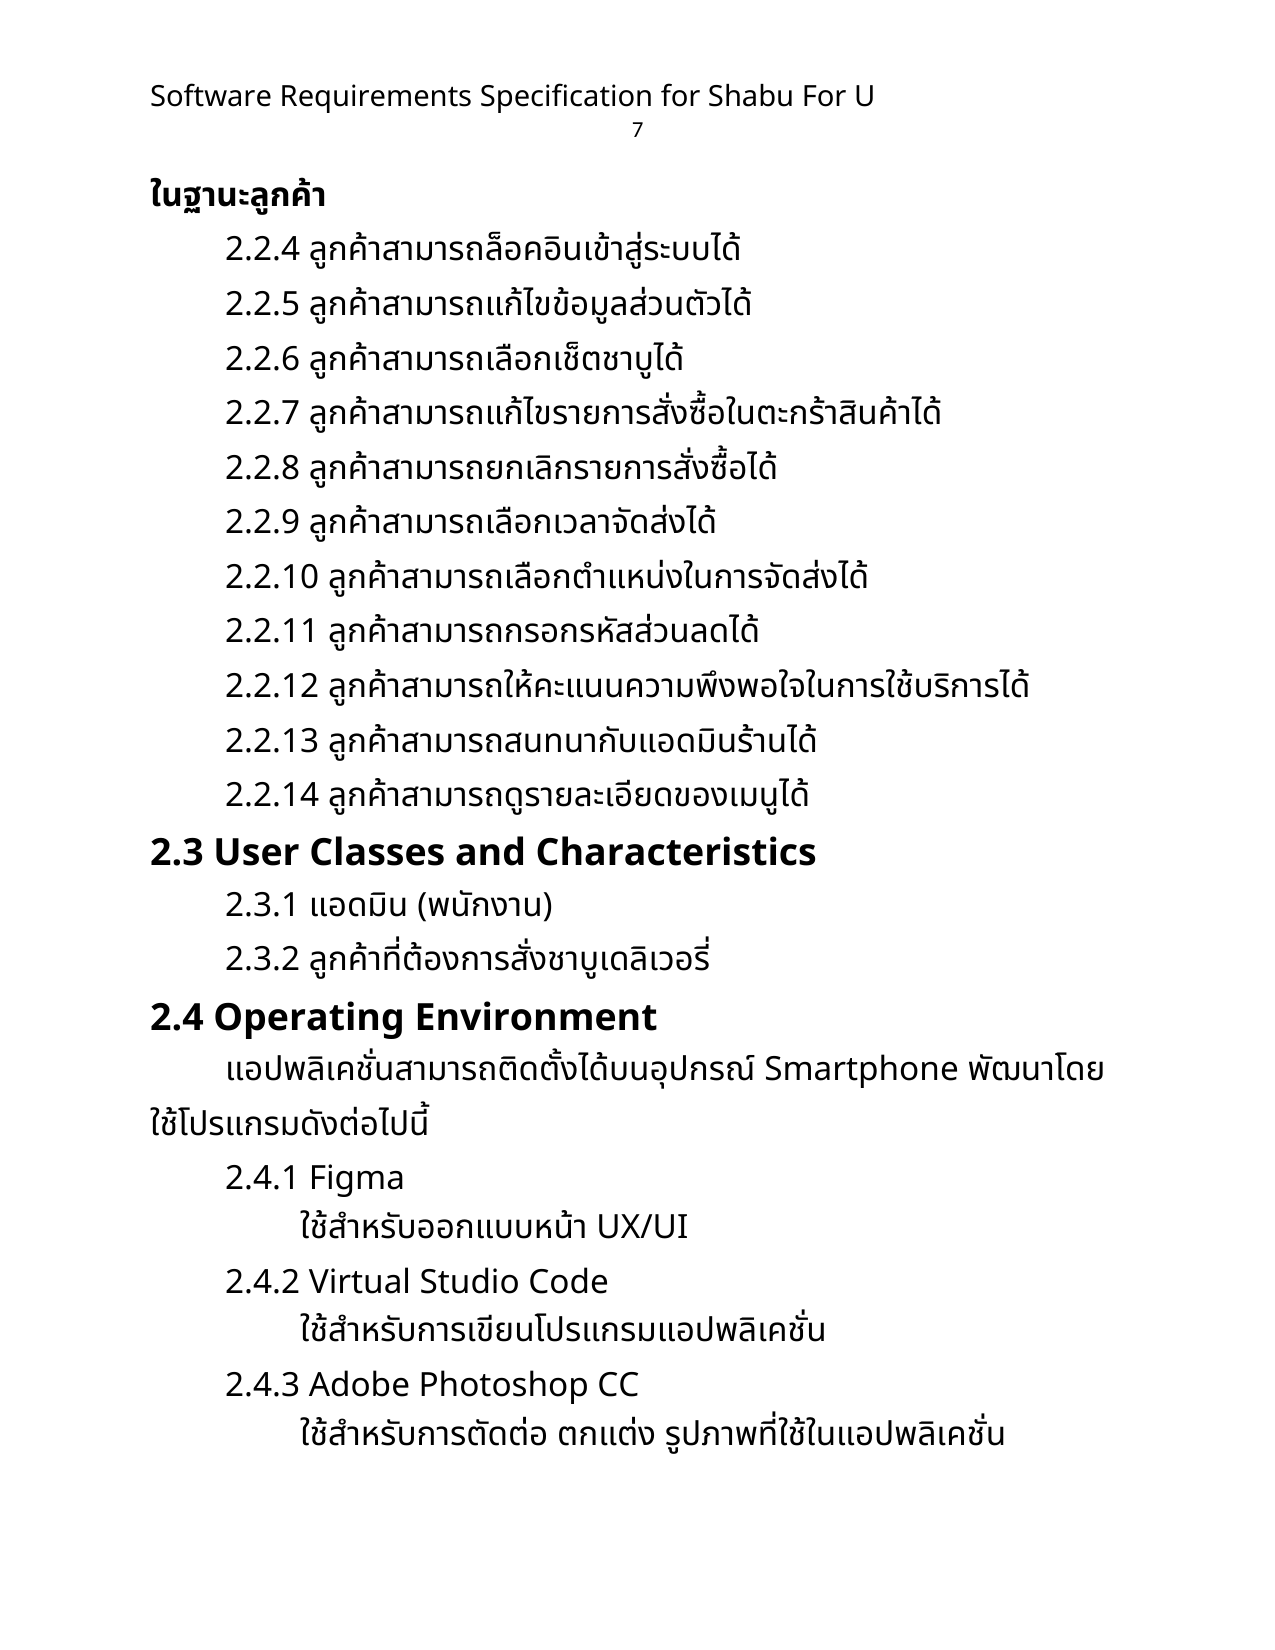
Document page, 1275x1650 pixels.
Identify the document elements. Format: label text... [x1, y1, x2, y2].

text 2.2.7 ลูกค้าสามารถแก้ไขรายการสั่งซื้อในตะกร้าสินค้าได้ [150, 389, 1125, 439]
text 2.2.6 ลูกค้าสามารถเลือกเช็ตชาบูได้ [150, 334, 1125, 385]
text 2.3.2 ลูกค้าที่ต้องการสั่งชาบูเดลิเวอรี่ [150, 935, 1125, 986]
text ใช้สำหรับออกแบบหน้า UX/UI [150, 1203, 1125, 1253]
text แอปพลิเคชั่นสามารถติดตั้งได้บนอุปกรณ์ Smartphone พัฒนาโดยใช้โปรแกรมดังต่อไปนี้ [150, 1045, 1125, 1150]
text ใช้สำหรับการตัดต่อ ตกแต่ง รูปภาพที่ใช้ในแอปพลิเคชั่น [150, 1410, 1125, 1460]
text 2.4.3 Adobe Photoshop CC [150, 1361, 1125, 1406]
text ใช้สำหรับการเขียนโปรแกรมแอปพลิเคชั่น [150, 1306, 1125, 1357]
text 2.2.4 ลูกค้าสามารถล็อคอินเข้าสู่ระบบได้ [150, 225, 1125, 276]
text 2.2.11 ลูกค้าสามารถกรอกรหัสส่วนลดได้ [150, 607, 1125, 658]
text 2.3 User Classes and Characteristics [150, 826, 1125, 877]
text 2.2.5 ลูกค้าสามารถแก้ไขข้อมูลส่วนตัวได้ [150, 280, 1125, 330]
text 2.2.12 ลูกค้าสามารถให้คะแนนความพึงพอใจในการใช้บริการได้ [150, 662, 1125, 712]
text 2.4 Operating Environment [150, 990, 1125, 1041]
text 2.4.2 Virtual Studio Code [150, 1257, 1125, 1303]
text 2.2.13 ลูกค้าสามารถสนทนากับแอดมินร้านได้ [150, 716, 1125, 767]
text 2.4.1 Figma [150, 1154, 1125, 1199]
text 2.2.10 ลูกค้าสามารถเลือกตำแหน่งในการจัดส่งได้ [150, 553, 1125, 603]
text 2.2.8 ลูกค้าสามารถยกเลิกรายการสั่งซื้อได้ [150, 443, 1125, 494]
text 2.2.14 ลูกค้าสามารถดูรายละเอียดของเมนูได้ [150, 771, 1125, 822]
text ในฐานะลูกค้า [150, 171, 1125, 221]
text 2.2.9 ลูกค้าสามารถเลือกเวลาจัดส่งได้ [150, 498, 1125, 549]
text 2.3.1 แอดมิน (พนักงาน) [150, 881, 1125, 931]
